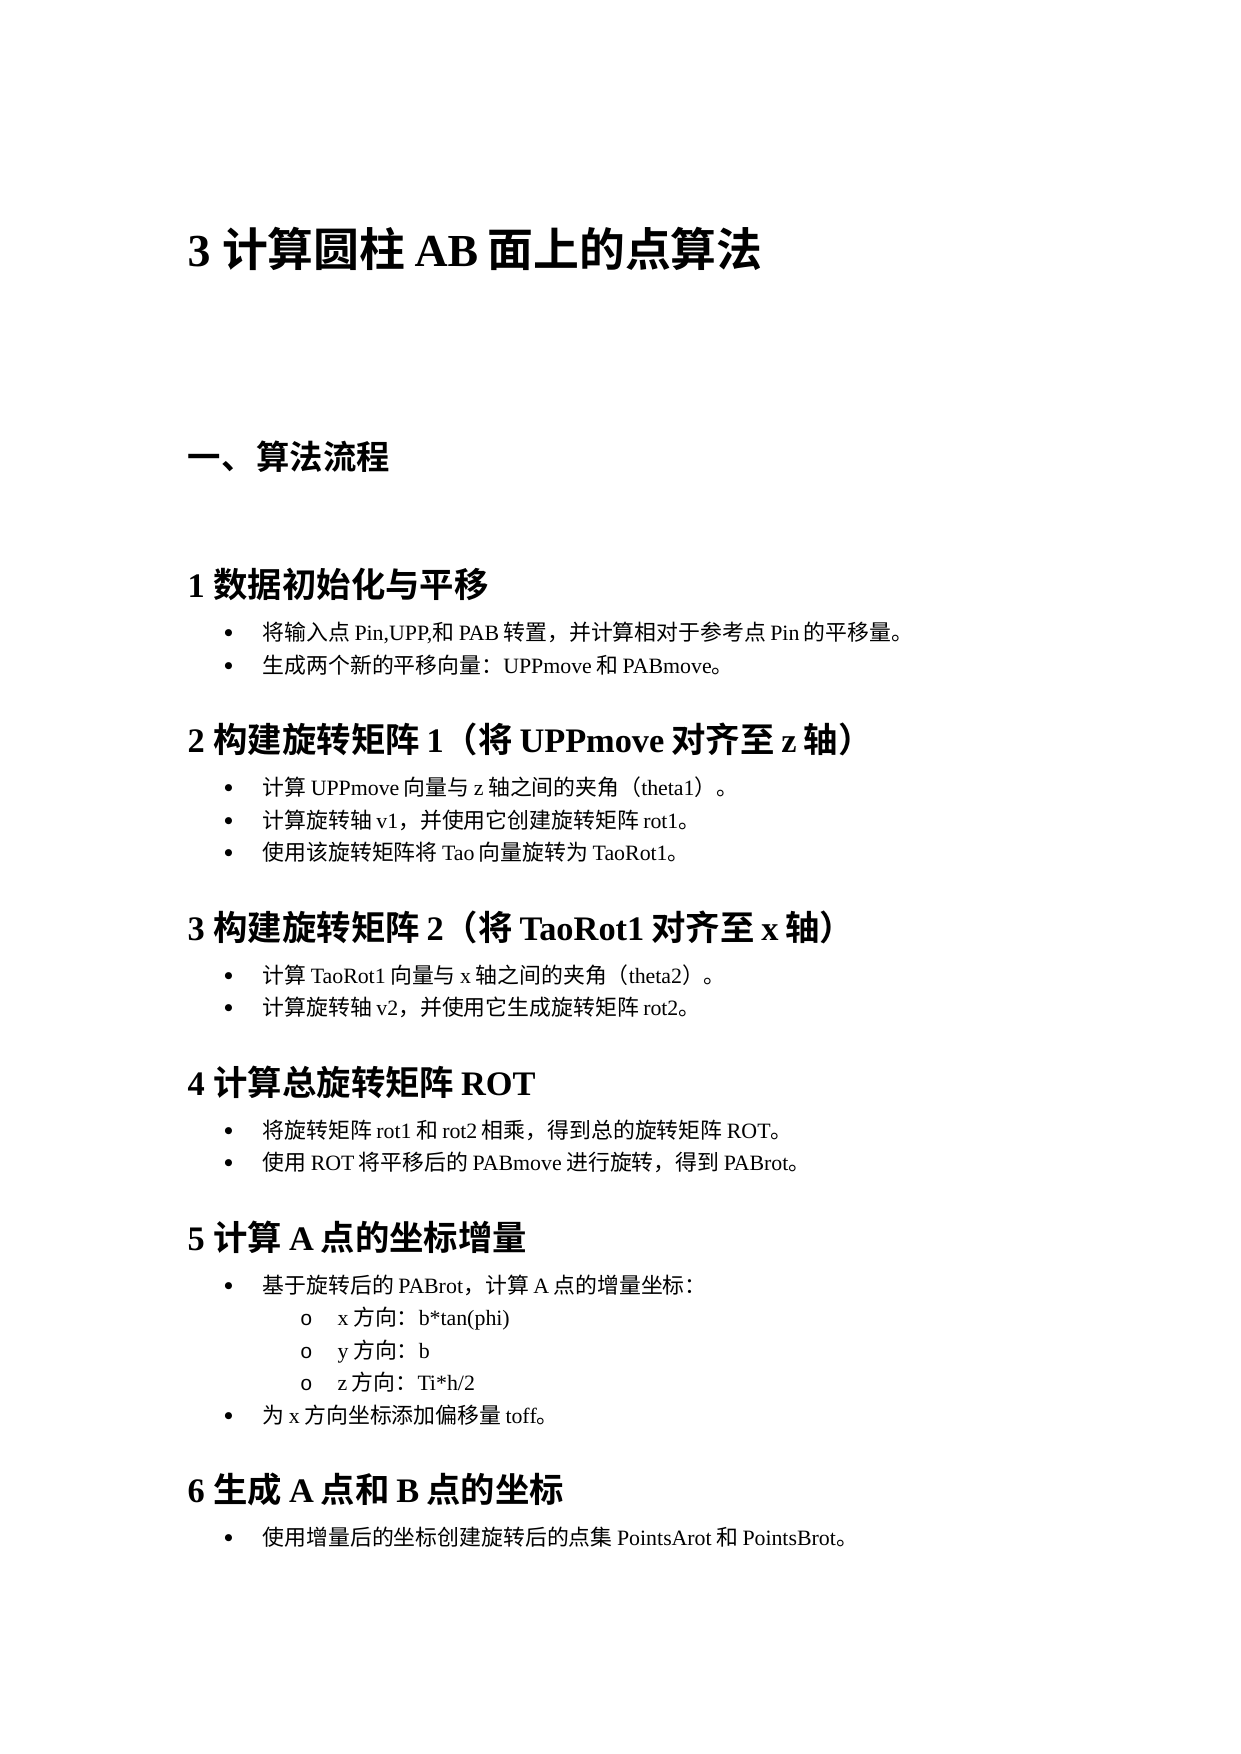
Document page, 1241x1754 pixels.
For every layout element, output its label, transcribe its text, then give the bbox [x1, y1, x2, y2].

list 计算旋转轴v2，并使用它生成旋转矩阵rot2。 [225, 990, 1053, 1022]
text 1 数据初始化与平移 [187, 550, 1053, 615]
list 使用该旋转矩阵将Tao向量旋转为TaoRot1。 [225, 835, 1053, 867]
list 计算TaoRot1向量与x轴之间的夹角（theta2）。 [225, 957, 1053, 990]
list z方向：Ti*h/2 [300, 1365, 1053, 1397]
list 使用增量后的坐标创建旋转后的点集PointsArot和PointsBrot。 [225, 1520, 1053, 1552]
list 计算UPPmove向量与z轴之间的夹角（theta1）。 [225, 770, 1053, 802]
list 计算旋转轴v1，并使用它创建旋转矩阵rot1。 [225, 802, 1053, 835]
list 将旋转矩阵rot1和rot2相乘，得到总的旋转矩阵ROT。 [225, 1112, 1053, 1145]
list 为x方向坐标添加偏移量toff。 [225, 1397, 1053, 1430]
list 使用ROT将平移后的PABmove进行旋转，得到PABrot。 [225, 1145, 1053, 1177]
text 5 计算A点的坐标增量 [187, 1202, 1053, 1267]
list y方向：b [300, 1332, 1053, 1365]
text 4 计算总旋转矩阵ROT [187, 1047, 1053, 1112]
list 生成两个新的平移向量：UPPmove和PABmove。 [225, 647, 1053, 680]
list x方向：b*tan(phi) [300, 1300, 1053, 1332]
text 6 生成A点和B点的坐标 [187, 1455, 1053, 1520]
subtitle 3 计算圆柱AB面上的点算法 [187, 197, 1053, 295]
list 将输入点Pin,UPP,和PAB转置，并计算相对于参考点Pin的平移量。 [225, 615, 1053, 647]
subtitle 算法流程 [187, 423, 1053, 488]
text 2 构建旋转矩阵1（将UPPmove对齐至z轴） [187, 705, 1053, 770]
list 基于旋转后的PABrot，计算A点的增量坐标： [225, 1267, 1053, 1300]
text 3 构建旋转矩阵2（将TaoRot1对齐至x轴） [187, 892, 1053, 957]
